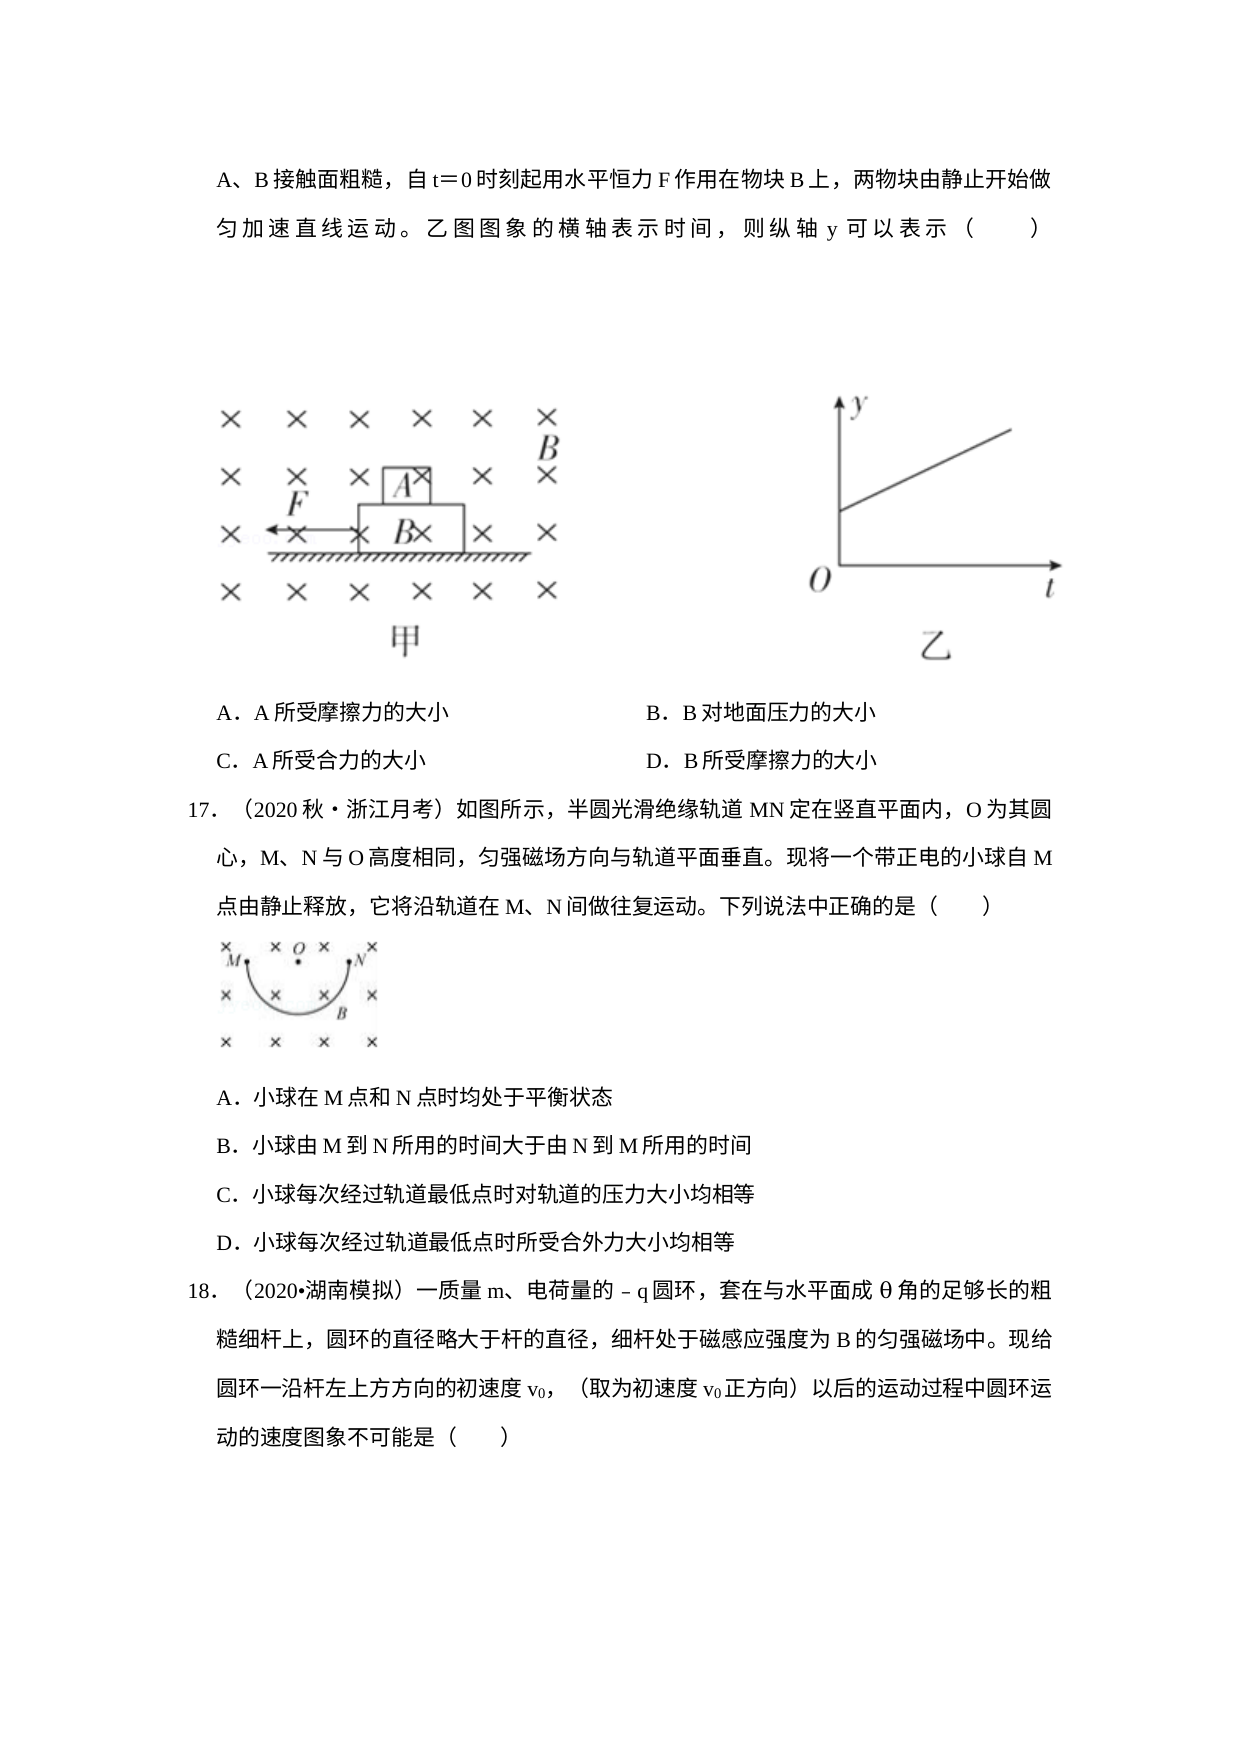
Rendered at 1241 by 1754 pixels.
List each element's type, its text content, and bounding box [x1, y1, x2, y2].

text B．小球由M到N所用的时间大于由N到M所用的时间 [187, 1128, 1053, 1161]
text A．A所受摩擦力的大小 B．B对地面压力的大小 [187, 694, 1053, 727]
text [187, 162, 1053, 682]
picture [216, 389, 1067, 665]
text 17．（2020秋•浙江月考）如图所示，半圆光滑绝缘轨道MN定在竖直平面内，O为其圆心，M、N与O高度相同，匀强磁场方向与轨道平面垂直。现将一个带正电的小球自M点由静止释放，它将沿轨道在M、N间做往复运动。下列说法中正确的是（ ） [187, 791, 1053, 921]
text D．小球每次经过轨道最低点时所受合外力大小均相等 [187, 1225, 1053, 1257]
text C．小球每次经过轨道最低点时对轨道的压力大小均相等 [187, 1176, 1053, 1209]
text C．A所受合力的大小 D．B所受摩擦力的大小 [187, 743, 1053, 775]
picture [216, 937, 382, 1052]
text 18．（2020•湖南模拟）一质量m、电荷量的﹣q圆环，套在与水平面成θ角的足够长的粗糙细杆上，圆环的直径略大于杆的直径，细杆处于磁感应强度为B的匀强磁场中。现给圆环一沿杆左上方方向的初速度v0，（取为初速度v0正方向）以后的运动过程中圆环运动的速度图象不可能是（ ） [187, 1273, 1053, 1452]
text A．小球在M点和N点时均处于平衡状态 [187, 1080, 1053, 1112]
